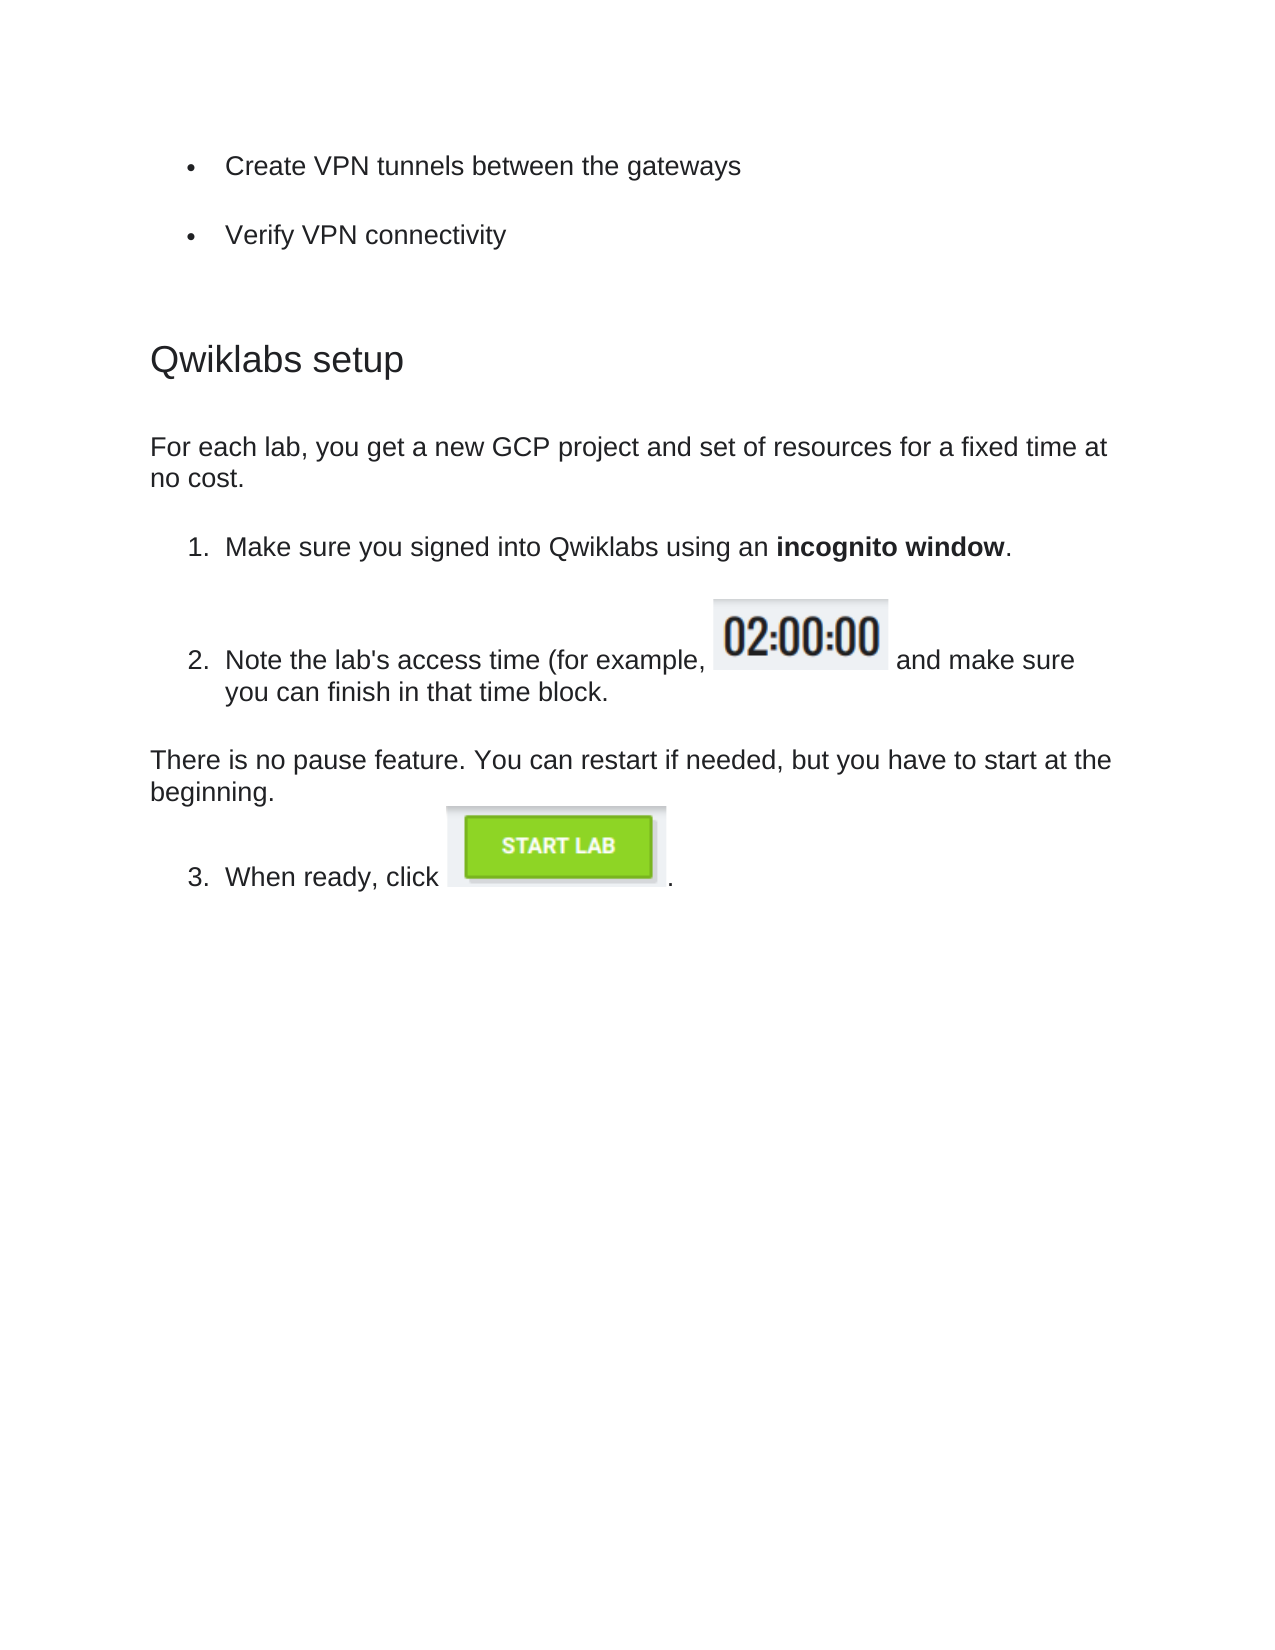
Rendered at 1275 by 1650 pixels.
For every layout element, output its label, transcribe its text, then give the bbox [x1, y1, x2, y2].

text For each lab, you get a new GCP project and set of resources for a fixed time at no cost. [150, 431, 1125, 493]
picture [713, 599, 889, 670]
text Qwiklabs setup [150, 337, 1125, 381]
picture [446, 806, 667, 887]
list Note the lab's access time (for example, and make sure you can finish in that time block. [187, 599, 1125, 707]
list Verify VPN connectivity [187, 219, 1125, 250]
list When ready, click . [187, 807, 1125, 892]
list Make sure you signed into Qwiklabs using an incognito window. [187, 531, 1125, 562]
text There is no pause feature. You can restart if needed, but you have to start at the beginning. [150, 744, 1125, 807]
list Create VPN tunnels between the gateways [187, 150, 1125, 181]
